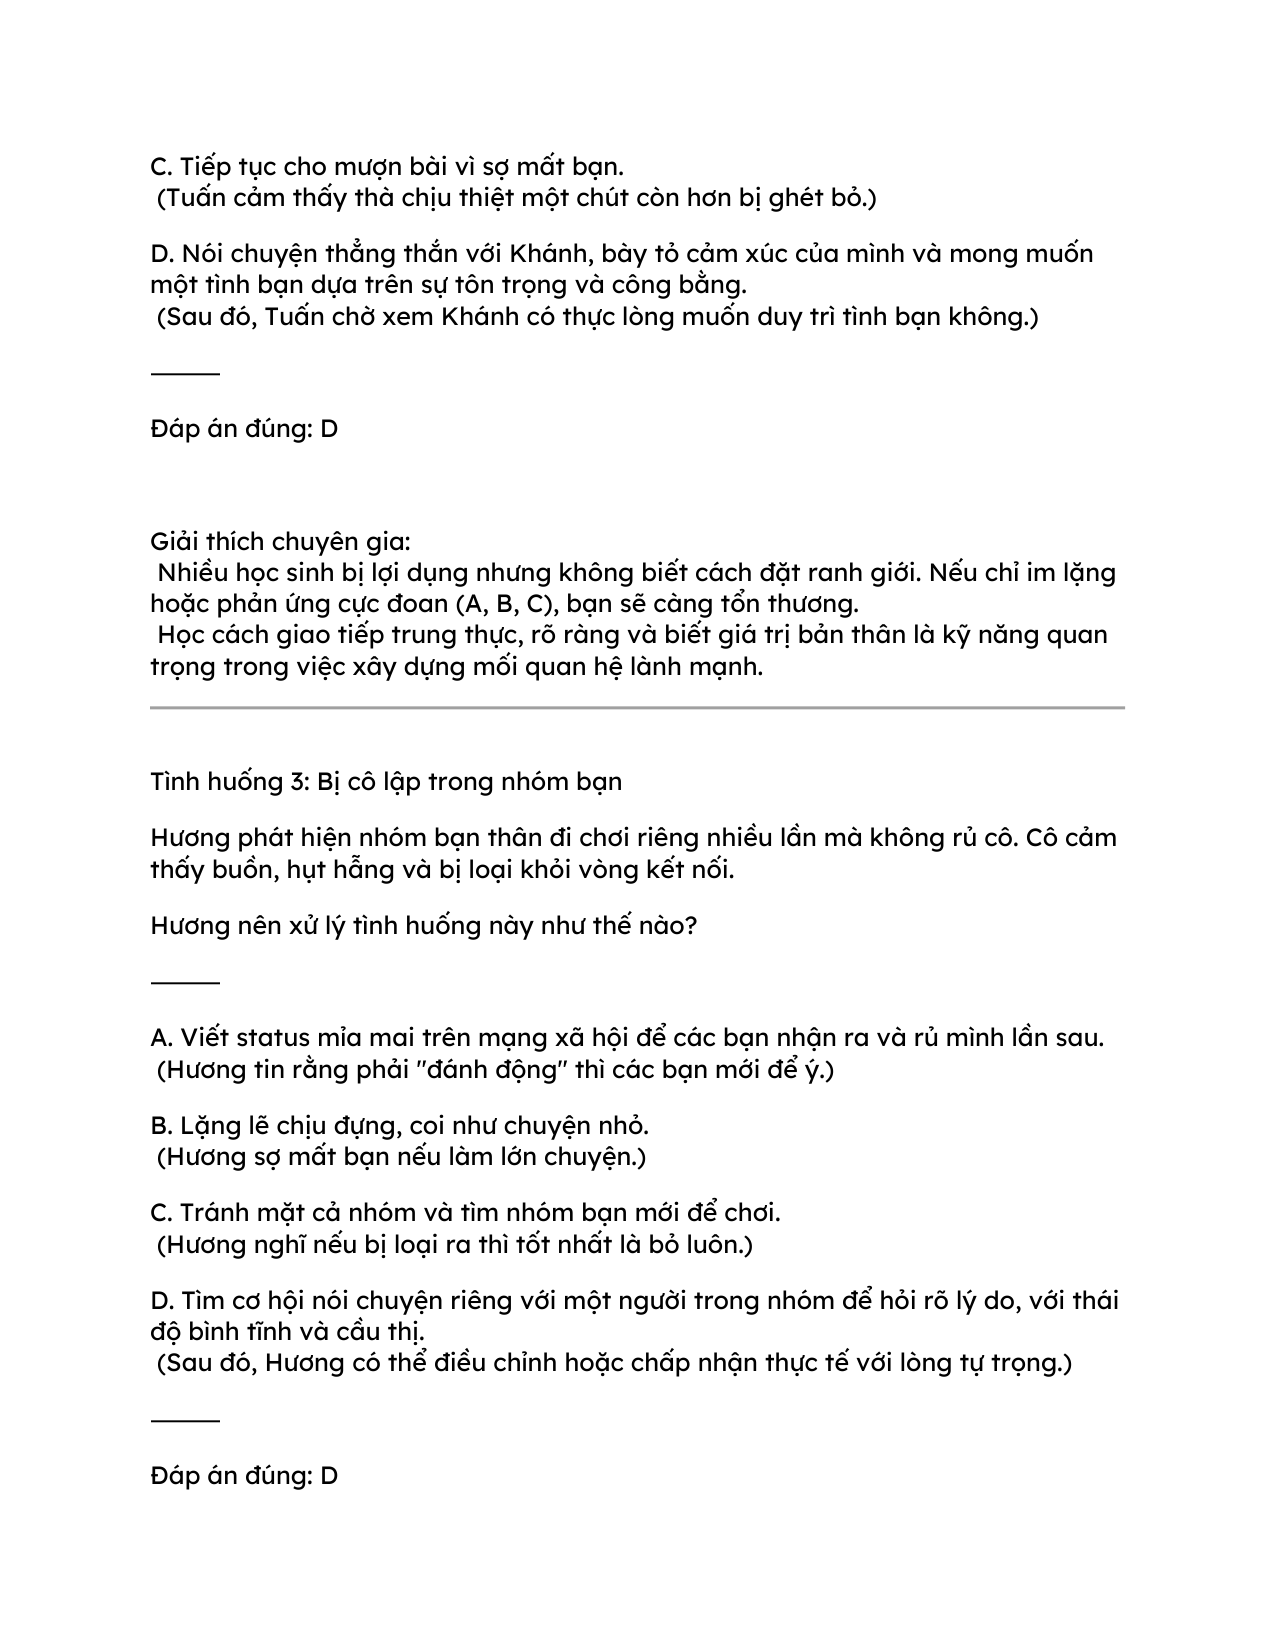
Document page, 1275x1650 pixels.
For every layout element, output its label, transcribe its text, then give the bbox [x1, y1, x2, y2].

text ⸻ [150, 356, 1125, 387]
text Hương phát hiện nhóm bạn thân đi chơi riêng nhiều lần mà không rủ cô. Cô cảm thấy buồn, hụt hẫng và bị loại khỏi vòng kết nối. [150, 822, 1125, 884]
text Giải thích chuyên gia: Nhiều học sinh bị lợi dụng nhưng không biết cách đặt ranh giới. Nếu chỉ im lặng hoặc phản ứng cực đoan (A, B, C), bạn sẽ càng tổn thương. Học cách giao tiếp trung thực, rõ ràng và biết giá trị bản thân là kỹ năng quan trọng trong việc xây dựng mối quan hệ lành mạnh. [150, 525, 1125, 681]
text C. Tránh mặt cả nhóm và tìm nhóm bạn mới để chơi. (Hương nghĩ nếu bị loại ra thì tốt nhất là bỏ luôn.) [150, 1197, 1125, 1259]
text D. Nói chuyện thẳng thắn với Khánh, bày tỏ cảm xúc của mình và mong muốn một tình bạn dựa trên sự tôn trọng và công bằng. (Sau đó, Tuấn chờ xem Khánh có thực lòng muốn duy trì tình bạn không.) [150, 237, 1125, 331]
subtitle Tình huống 3: Bị cô lập trong nhóm bạn [150, 766, 1125, 797]
text Đáp án đúng: D [150, 1459, 1125, 1491]
text ⸻ [150, 1403, 1125, 1434]
text Hương nên xử lý tình huống này như thế nào? [150, 909, 1125, 941]
text A. Viết status mỉa mai trên mạng xã hội để các bạn nhận ra và rủ mình lần sau. (Hương tin rằng phải "đánh động" thì các bạn mới để ý.) [150, 1022, 1125, 1084]
text ⸻ [150, 966, 1125, 997]
text Đáp án đúng: D [150, 412, 1125, 444]
text C. Tiếp tục cho mượn bài vì sợ mất bạn. (Tuấn cảm thấy thà chịu thiệt một chút còn hơn bị ghét bỏ.) [150, 150, 1125, 212]
text B. Lặng lẽ chịu đựng, coi như chuyện nhỏ. (Hương sợ mất bạn nếu làm lớn chuyện.) [150, 1109, 1125, 1172]
